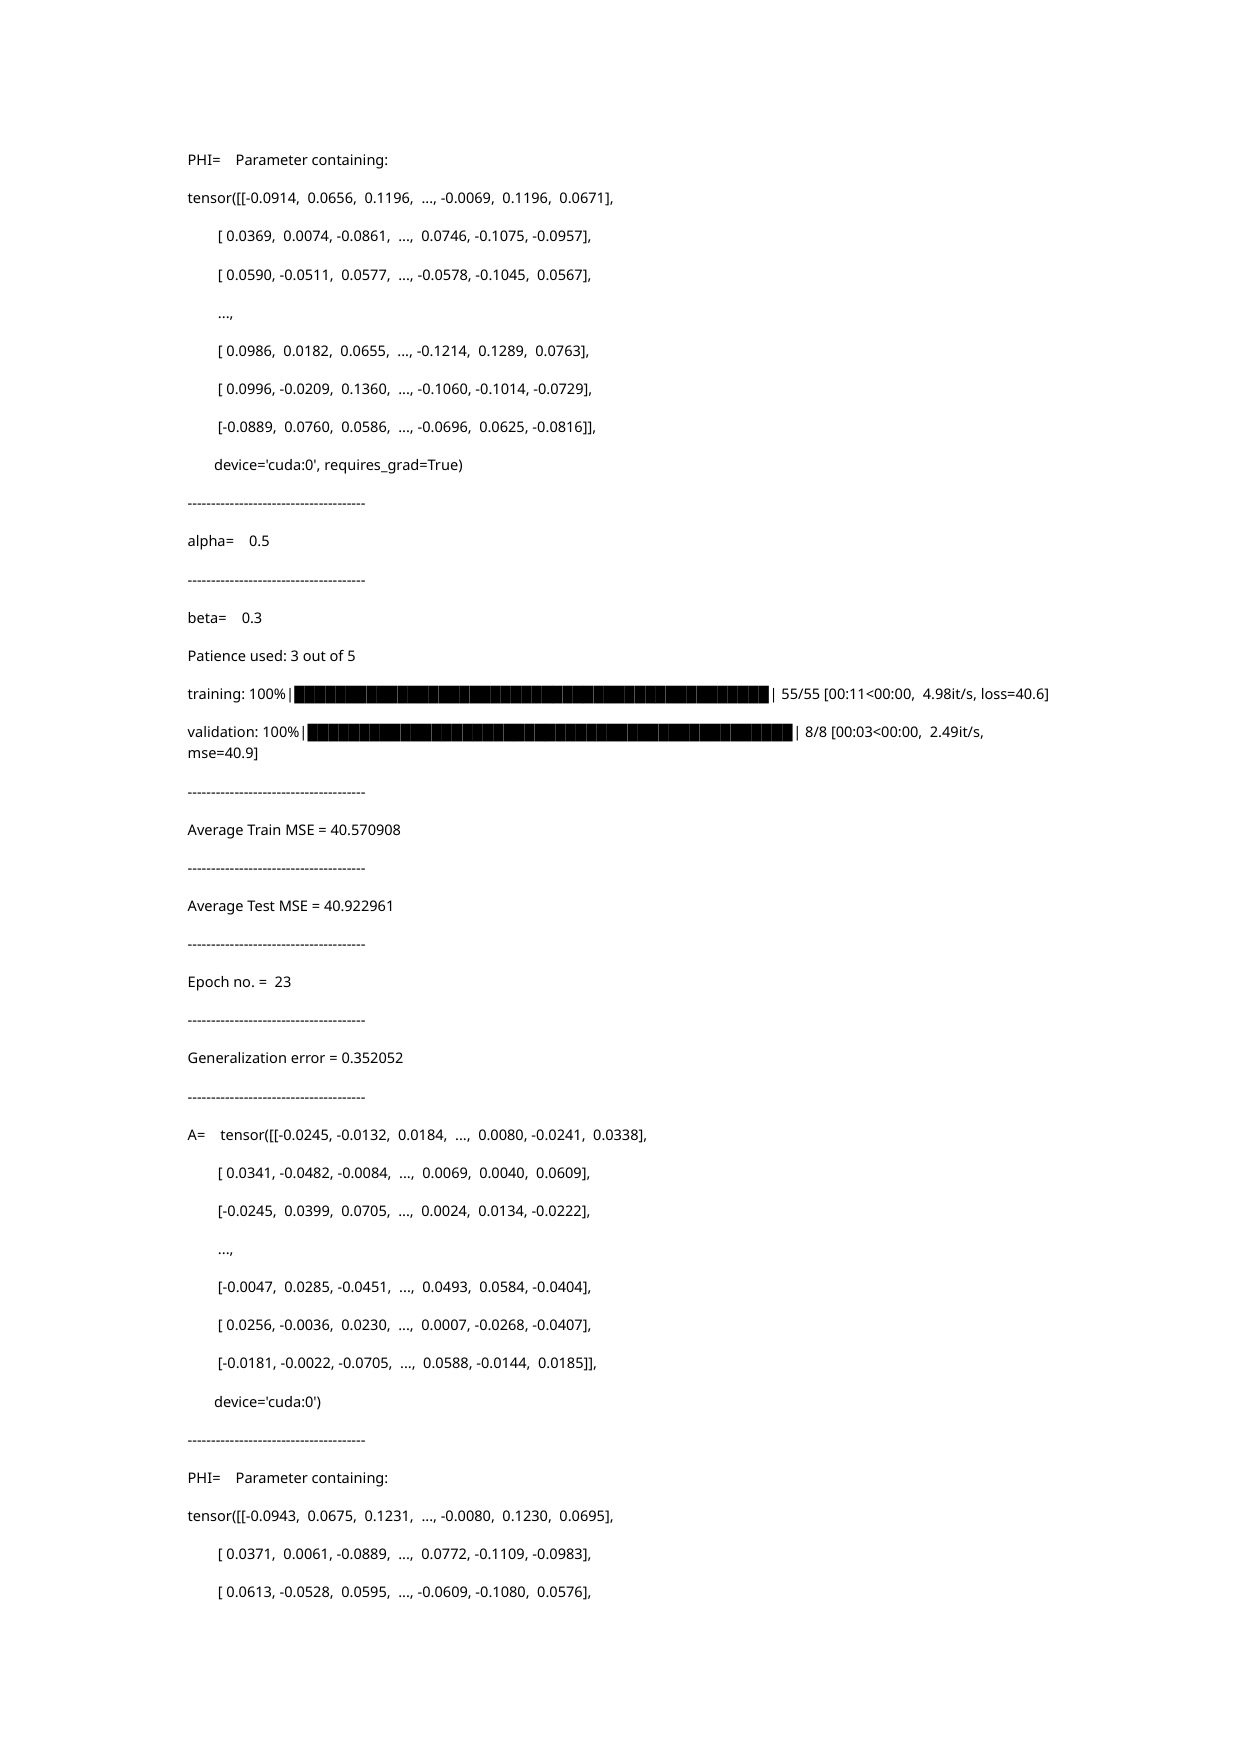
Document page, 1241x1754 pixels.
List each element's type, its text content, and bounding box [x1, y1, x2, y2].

text device='cuda:0') [187, 1391, 1053, 1411]
text Patience used: 3 out of 5 [187, 646, 1053, 666]
text Epoch no. = 23 [187, 972, 1053, 992]
text -------------------------------------- [187, 493, 1053, 513]
text [-0.0047, 0.0285, -0.0451, ..., 0.0493, 0.0584, -0.0404], [187, 1277, 1053, 1297]
text ..., [187, 1239, 1053, 1259]
text -------------------------------------- [187, 934, 1053, 954]
text validation: 100%|███████████████████████████████████████████████| 8/8 [00:03<00:00, 2.49it/s, mse=40.9] [187, 722, 1053, 763]
text -------------------------------------- [187, 1429, 1053, 1449]
text ..., [187, 302, 1053, 322]
text [-0.0889, 0.0760, 0.0586, ..., -0.0696, 0.0625, -0.0816]], [187, 417, 1053, 437]
text Average Train MSE = 40.570908 [187, 819, 1053, 839]
text PHI= Parameter containing: [187, 150, 1053, 170]
text training: 100%|██████████████████████████████████████████████| 55/55 [00:11<00:00, 4.98it/s, loss=40.6] [187, 684, 1053, 704]
text -------------------------------------- [187, 1086, 1053, 1106]
text -------------------------------------- [187, 781, 1053, 801]
text -------------------------------------- [187, 569, 1053, 589]
text [ 0.0341, -0.0482, -0.0084, ..., 0.0069, 0.0040, 0.0609], [187, 1163, 1053, 1183]
text -------------------------------------- [187, 1010, 1053, 1030]
text [ 0.0613, -0.0528, 0.0595, ..., -0.0609, -0.1080, 0.0576], [187, 1582, 1053, 1602]
text [ 0.0590, -0.0511, 0.0577, ..., -0.0578, -0.1045, 0.0567], [187, 264, 1053, 284]
text tensor([[-0.0943, 0.0675, 0.1231, ..., -0.0080, 0.1230, 0.0695], [187, 1506, 1053, 1526]
text [ 0.0986, 0.0182, 0.0655, ..., -0.1214, 0.1289, 0.0763], [187, 341, 1053, 361]
text alpha= 0.5 [187, 531, 1053, 551]
text [-0.0181, -0.0022, -0.0705, ..., 0.0588, -0.0144, 0.0185]], [187, 1353, 1053, 1373]
text [ 0.0369, 0.0074, -0.0861, ..., 0.0746, -0.1075, -0.0957], [187, 226, 1053, 246]
text [ 0.0256, -0.0036, 0.0230, ..., 0.0007, -0.0268, -0.0407], [187, 1315, 1053, 1335]
text tensor([[-0.0914, 0.0656, 0.1196, ..., -0.0069, 0.1196, 0.0671], [187, 188, 1053, 208]
text Generalization error = 0.352052 [187, 1048, 1053, 1068]
text [ 0.0996, -0.0209, 0.1360, ..., -0.1060, -0.1014, -0.0729], [187, 379, 1053, 399]
text device='cuda:0', requires_grad=True) [187, 455, 1053, 475]
text PHI= Parameter containing: [187, 1468, 1053, 1488]
text -------------------------------------- [187, 858, 1053, 878]
text [ 0.0371, 0.0061, -0.0889, ..., 0.0772, -0.1109, -0.0983], [187, 1544, 1053, 1564]
text [-0.0245, 0.0399, 0.0705, ..., 0.0024, 0.0134, -0.0222], [187, 1201, 1053, 1221]
text Average Test MSE = 40.922961 [187, 896, 1053, 916]
text A= tensor([[-0.0245, -0.0132, 0.0184, ..., 0.0080, -0.0241, 0.0338], [187, 1124, 1053, 1144]
text beta= 0.3 [187, 607, 1053, 627]
